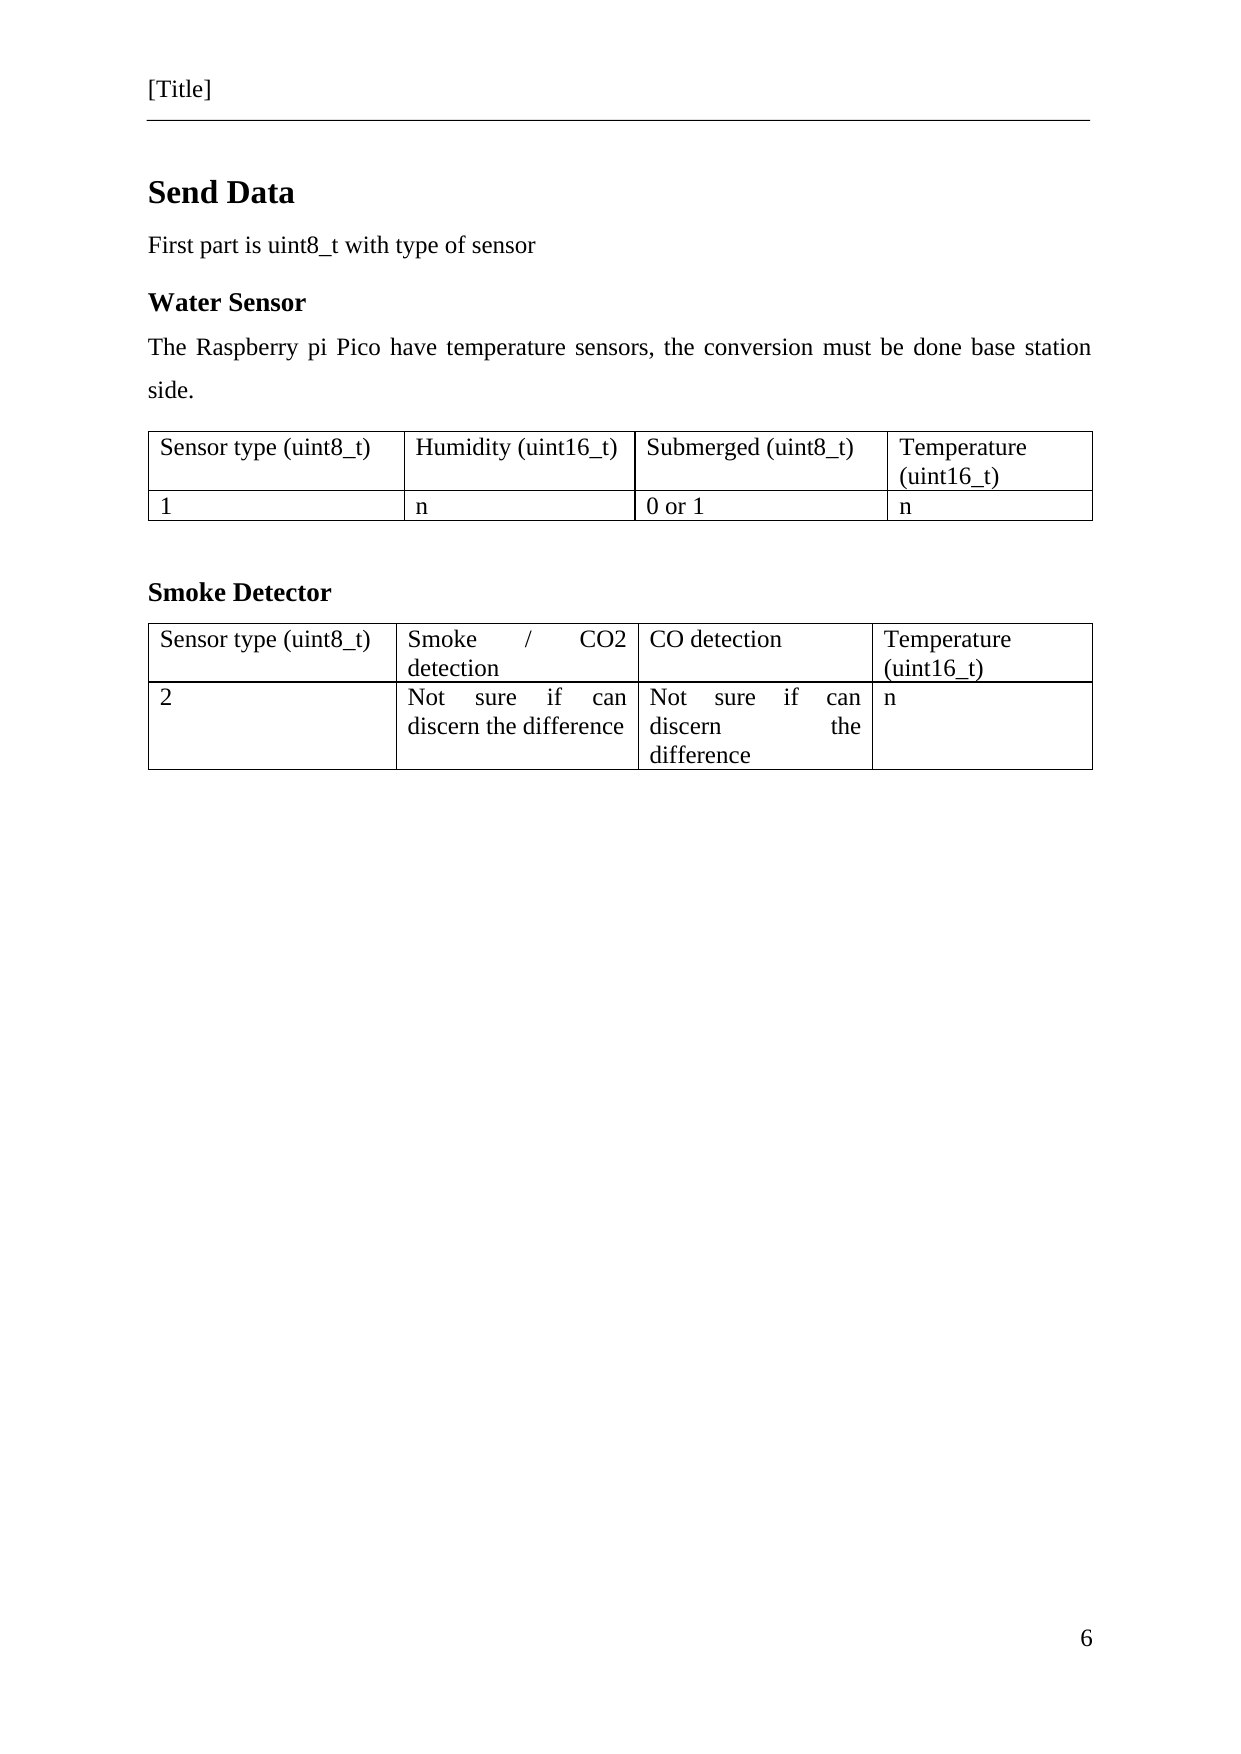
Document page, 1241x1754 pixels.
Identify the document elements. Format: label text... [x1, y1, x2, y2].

subtitle Water Sensor [148, 286, 1092, 317]
table_cell Not sure if can discern the difference [639, 683, 872, 769]
table_header Smoke / CO2 detection [397, 624, 638, 681]
text First part is uint8_t with type of sensor [148, 230, 1092, 259]
table_cell n [873, 683, 1092, 769]
text The Raspberry pi Pico have temperature sensors, the conversion must be done base station side. [148, 332, 1092, 404]
table_header Sensor type (uint8_t) [149, 432, 404, 490]
table_header Temperature (uint16_t) [873, 624, 1092, 681]
table_cell n [405, 491, 634, 519]
table_cell 1 [149, 491, 404, 519]
subtitle Send Data [148, 173, 1092, 211]
table_header Sensor type (uint8_t) [149, 624, 396, 681]
table_cell 2 [149, 683, 396, 769]
table_header CO detection [639, 624, 872, 681]
table_cell 0 or 1 [636, 491, 887, 519]
subtitle Smoke Detector [148, 576, 1092, 607]
table_header Submerged (uint8_t) [636, 432, 887, 490]
table_header Humidity (uint16_t) [405, 432, 634, 490]
table_cell Not sure if can discern the difference [397, 683, 638, 769]
table_header Temperature (uint16_t) [888, 432, 1092, 490]
table_cell n [888, 491, 1092, 519]
